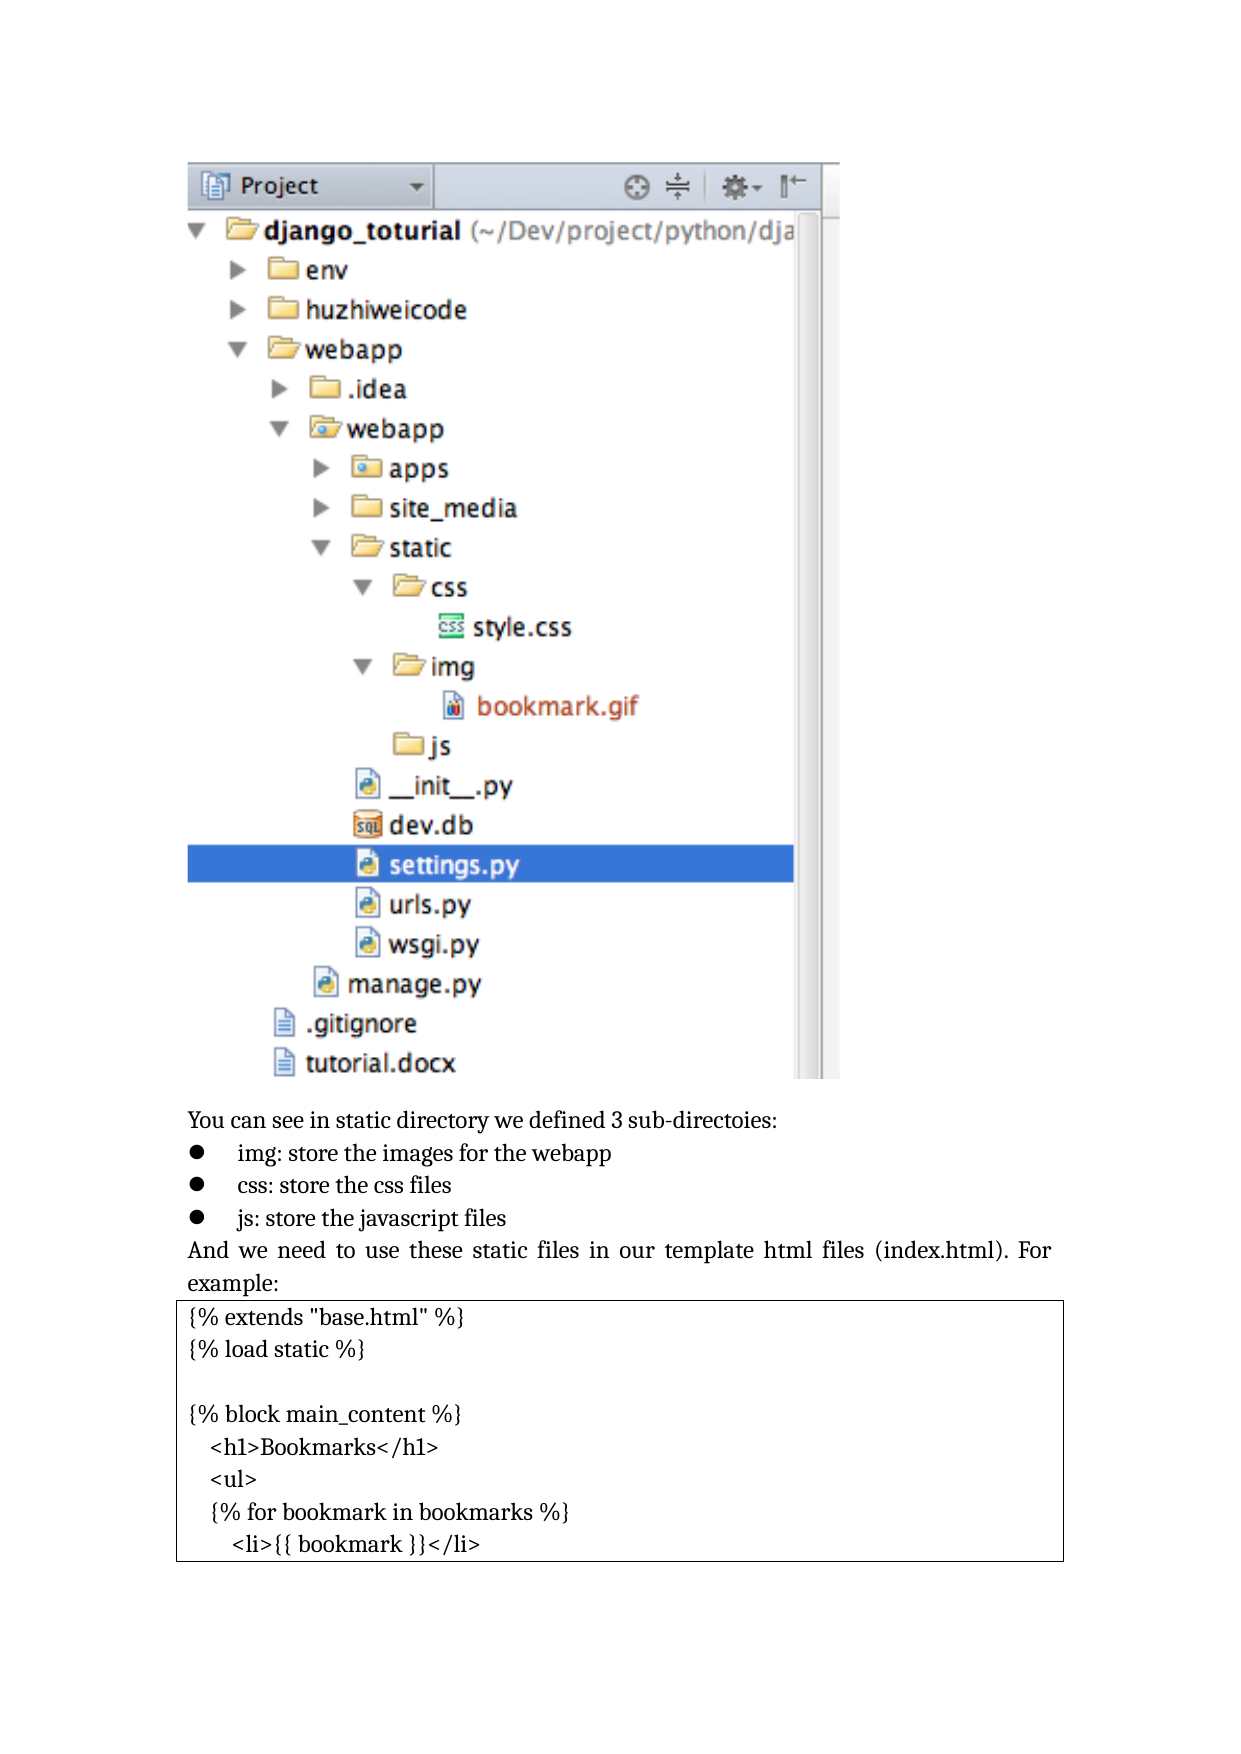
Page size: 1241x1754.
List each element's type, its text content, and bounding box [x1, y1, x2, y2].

text And we need to use these static files in our template html files (index.html). For example: [187, 1234, 1053, 1299]
picture [187, 162, 840, 1079]
text You can see in static directory we defined 3 sub-directoies: [187, 1104, 1053, 1137]
list css: store the css files [187, 1169, 1053, 1202]
list img: store the images for the webapp [187, 1137, 1053, 1169]
list js: store the javascript files [187, 1202, 1053, 1234]
